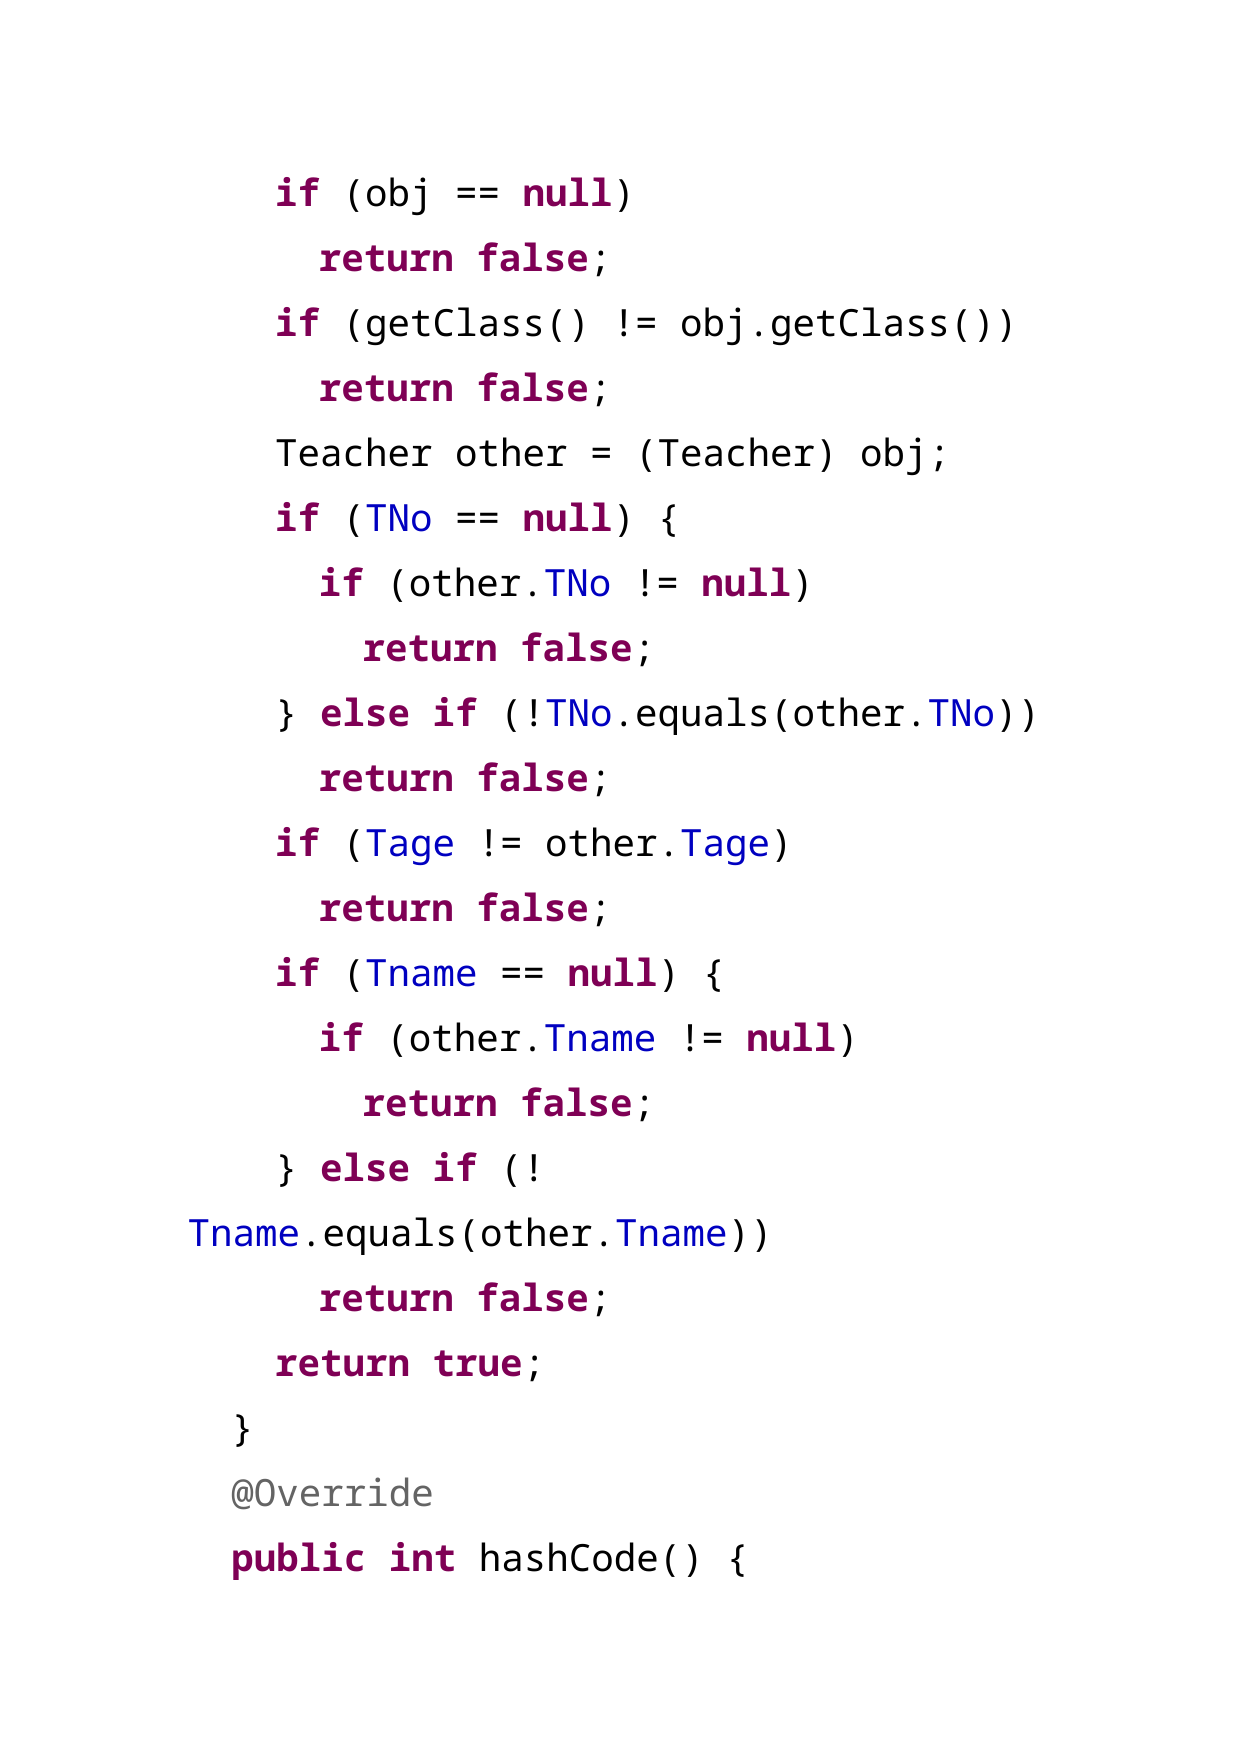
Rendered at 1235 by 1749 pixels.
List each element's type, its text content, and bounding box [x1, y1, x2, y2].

text if (obj == null) [187, 159, 1047, 224]
text return false; [187, 874, 1047, 939]
text } else if (!TNo.equals(other.TNo)) [187, 679, 1047, 744]
text return false; [187, 1264, 1047, 1329]
text return false; [187, 614, 1047, 679]
text public int hashCode() { [187, 1524, 1047, 1589]
text return false; [187, 744, 1047, 809]
text if (other.Tname != null) [187, 1004, 1047, 1069]
text Teacher other = (Teacher) obj; [187, 419, 1047, 484]
text return false; [187, 354, 1047, 419]
text if (other.TNo != null) [187, 549, 1047, 614]
text return false; [187, 1069, 1047, 1134]
text if (getClass() != obj.getClass()) [187, 289, 1047, 354]
text } [187, 1394, 1047, 1459]
text if (Tage != other.Tage) [187, 809, 1047, 874]
text @Override [187, 1459, 1047, 1524]
text } else if (!Tname.equals(other.Tname)) [187, 1134, 1047, 1264]
text return true; [187, 1329, 1047, 1394]
text if (TNo == null) { [187, 484, 1047, 549]
text return false; [187, 224, 1047, 289]
text if (Tname == null) { [187, 939, 1047, 1004]
